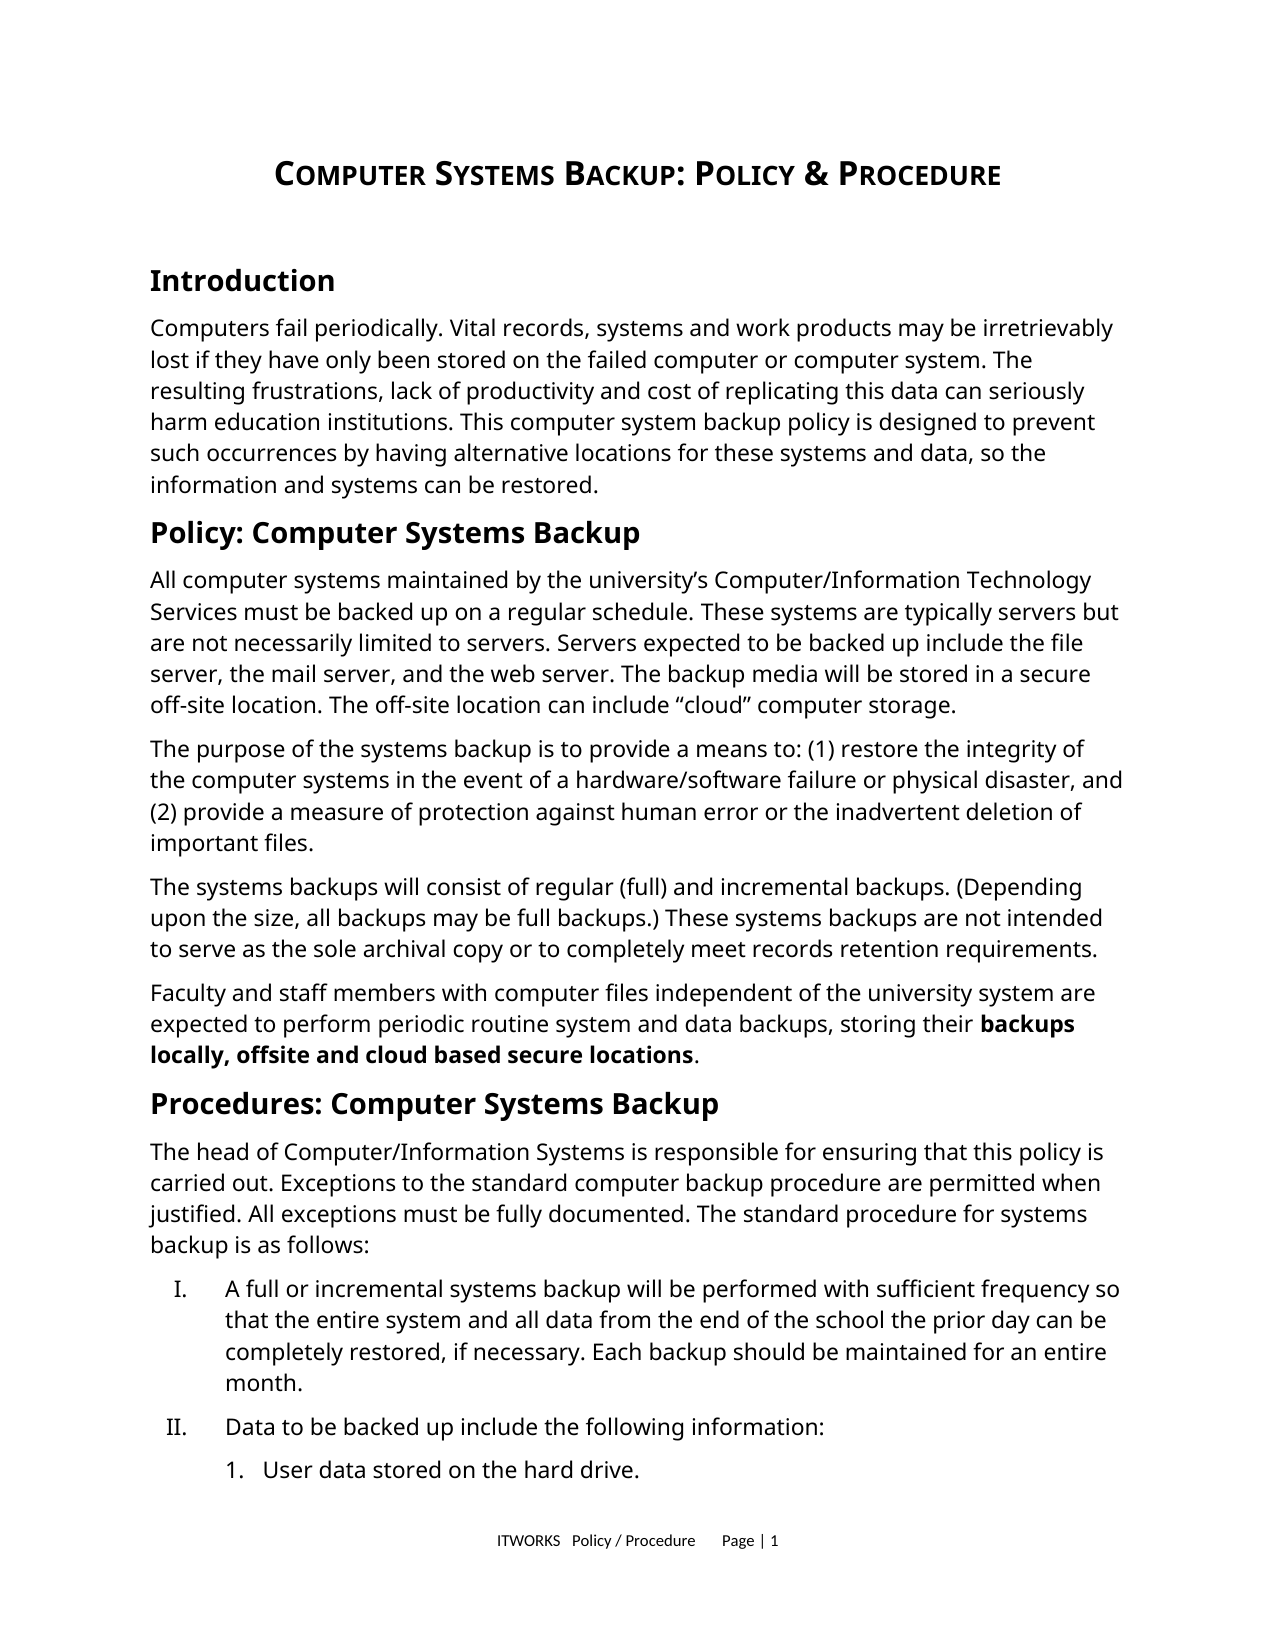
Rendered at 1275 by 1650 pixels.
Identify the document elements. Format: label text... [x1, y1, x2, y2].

subtitle Policy: Computer Systems Backup [150, 512, 1125, 552]
subtitle Introduction [150, 260, 1125, 300]
subtitle Computer Systems Backup: Policy & Procedure [150, 150, 1125, 195]
text The head of Computer/Information Systems is responsible for ensuring that this policy is carried out. Exceptions to the standard computer backup procedure are permitted when justified. All exceptions must be fully documented. The standard procedure for systems backup is as follows: [150, 1135, 1125, 1260]
text The systems backups will consist of regular (full) and incremental backups. (Depending upon the size, all backups may be full backups.) These systems backups are not intended to serve as the sole archival copy or to completely meet records retention requirements. [150, 871, 1125, 964]
list User data stored on the hard drive. [225, 1454, 1125, 1485]
text Computers fail periodically. Vital records, systems and work products may be irretrievably lost if they have only been stored on the failed computer or computer system. The resulting frustrations, lack of productivity and cost of replicating this data can seriously harm education institutions. This computer system backup policy is designed to prevent such occurrences by having alternative locations for these systems and data, so the information and systems can be restored. [150, 312, 1125, 500]
text All computer systems maintained by the university’s Computer/Information Technology Services must be backed up on a regular schedule. These systems are typically servers but are not necessarily limited to servers. Servers expected to be backed up include the file server, the mail server, and the web server. The backup media will be stored in a secure off-site location. The off-site location can include “cloud” computer storage. [150, 564, 1125, 721]
text Faculty and staff members with computer files independent of the university system are expected to perform periodic routine system and data backups, storing their backups locally, offsite and cloud based secure locations. [150, 977, 1125, 1071]
list Data to be backed up include the following information: [187, 1410, 1125, 1442]
subtitle Procedures: Computer Systems Backup [150, 1083, 1125, 1123]
list A full or incremental systems backup will be performed with sufficient frequency so that the entire system and all data from the end of the school the prior day can be completely restored, if necessary. Each backup should be maintained for an entire month. [187, 1273, 1125, 1398]
text The purpose of the systems backup is to provide a means to: (1) restore the integrity of the computer systems in the event of a hardware/software failure or physical disaster, and (2) provide a measure of protection against human error or the inadvertent deletion of important files. [150, 733, 1125, 858]
